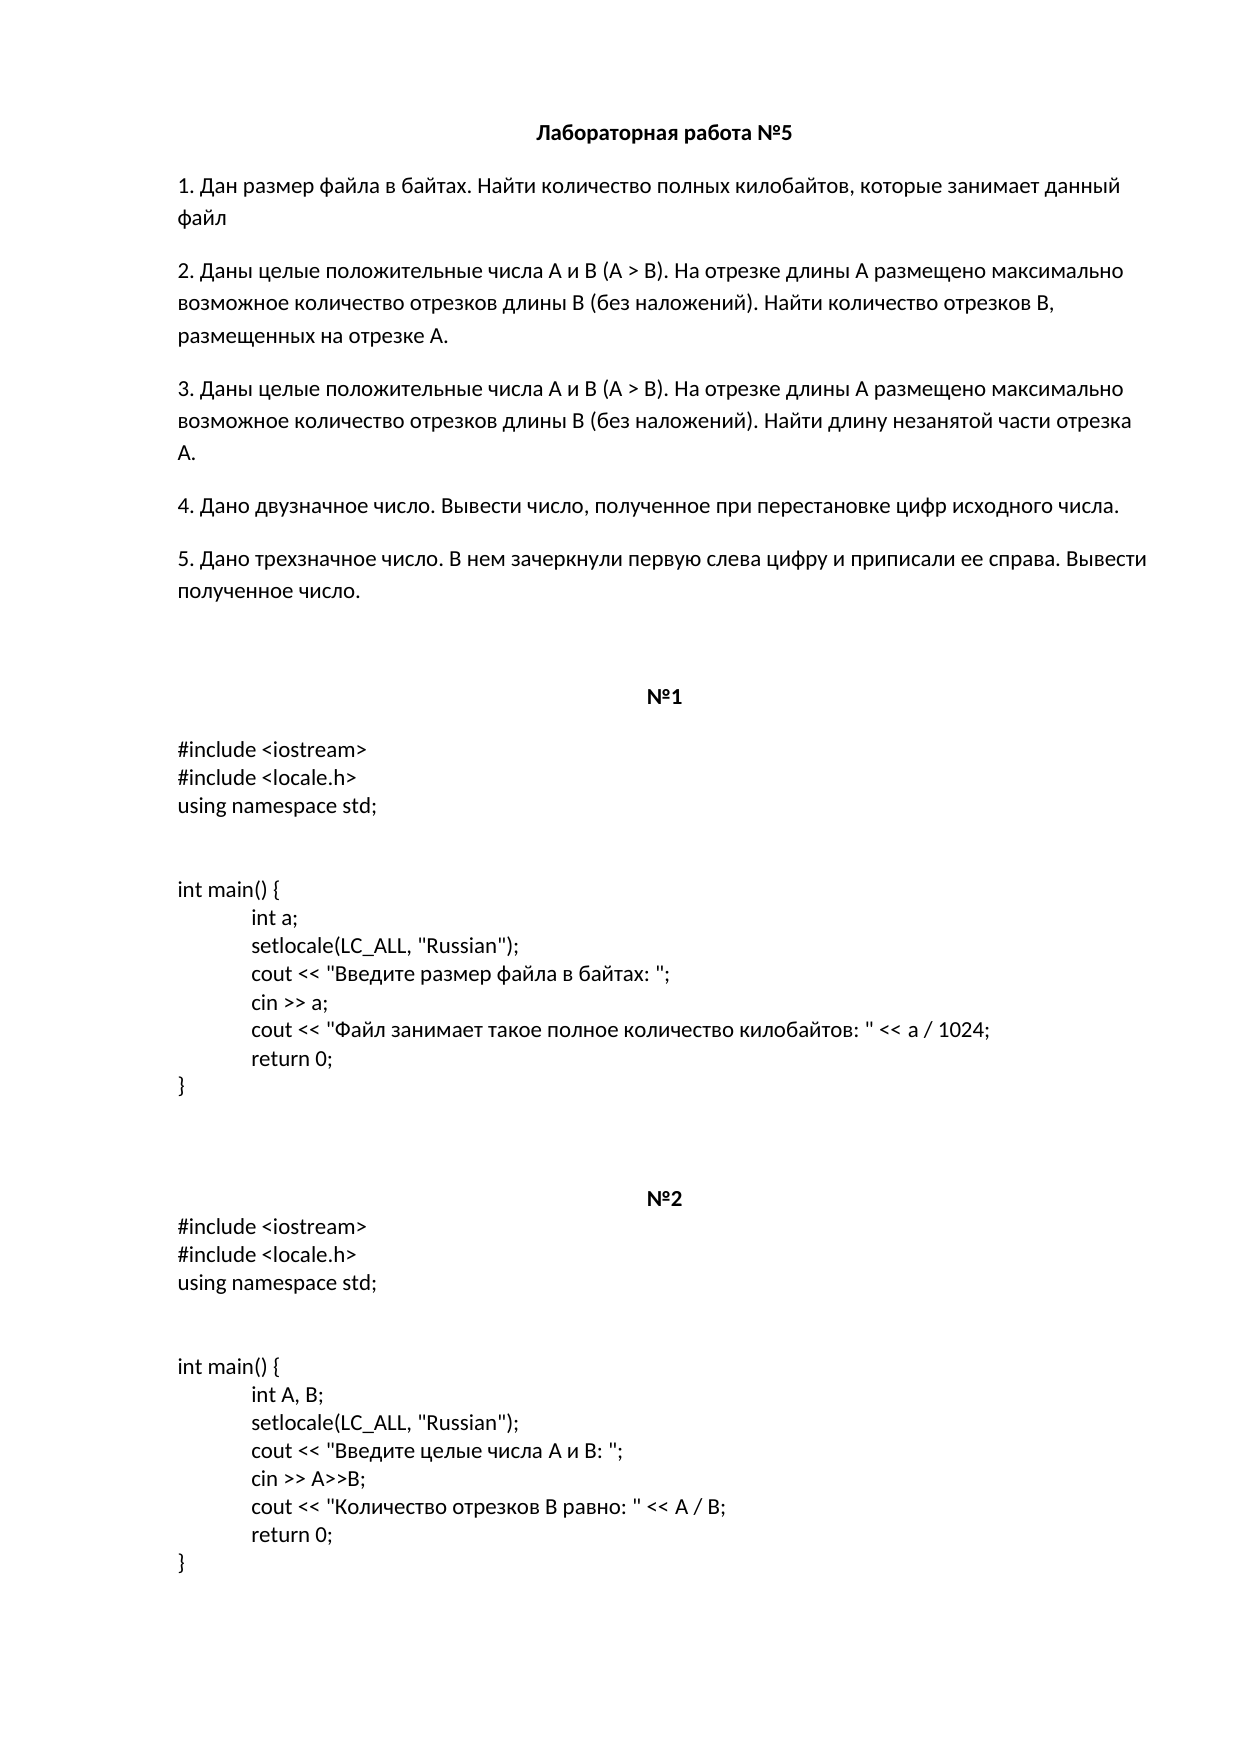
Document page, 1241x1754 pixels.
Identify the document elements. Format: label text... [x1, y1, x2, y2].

text Лабораторная работа №5 [177, 118, 1152, 146]
text 5. Дано трехзначное число. В нем зачеркнули первую слева цифру и приписали ее справа. Вывести полученное число. [177, 544, 1152, 604]
text using namespace std; [177, 1268, 1152, 1296]
text 1. Дан размер файла в байтах. Найти количество полных килобайтов, которые занимает данный файл [177, 171, 1152, 231]
text 2. Даны целые положительные числа A и B (A > B). На отрезке длины A размещено максимально возможное количество отрезков длины B (без наложений). Найти количество отрезков B, размещенных на отрезке A. [177, 256, 1152, 349]
text setlocale(LC_ALL, "Russian"); [177, 1408, 1152, 1436]
text #include <iostream> [177, 1212, 1152, 1240]
text int A, B; [177, 1380, 1152, 1408]
text #include <locale.h> [177, 763, 1152, 791]
text cout << "Файл занимает такое полное количество килобайтов: " << a / 1024; [177, 1016, 1152, 1044]
text cout << "Количество отрезков В равно: " << A / B; [177, 1492, 1152, 1520]
text cin >> a; [177, 988, 1152, 1016]
text return 0; [177, 1520, 1152, 1548]
text №1 [177, 682, 1152, 710]
text setlocale(LC_ALL, "Russian"); [177, 932, 1152, 959]
text 4. Дано двузначное число. Вывести число, полученное при перестановке цифр исходного числа. [177, 491, 1152, 519]
text cout << "Введите размер файла в байтах: "; [177, 959, 1152, 988]
text int main() { [177, 1352, 1152, 1380]
text } [177, 1548, 1152, 1576]
text } [177, 1072, 1152, 1100]
text return 0; [177, 1044, 1152, 1072]
text cin >> A>>B; [177, 1464, 1152, 1492]
text int a; [177, 903, 1152, 932]
text int main() { [177, 876, 1152, 903]
text cout << "Введите целые числа A и В: "; [177, 1436, 1152, 1464]
text №2 [177, 1184, 1152, 1212]
text #include <locale.h> [177, 1240, 1152, 1268]
text 3. Даны целые положительные числа A и B (A > B). На отрезке длины A размещено максимально возможное количество отрезков длины B (без наложений). Найти длину незанятой части отрезка A. [177, 374, 1152, 466]
text using namespace std; [177, 791, 1152, 819]
text #include <iostream> [177, 735, 1152, 763]
